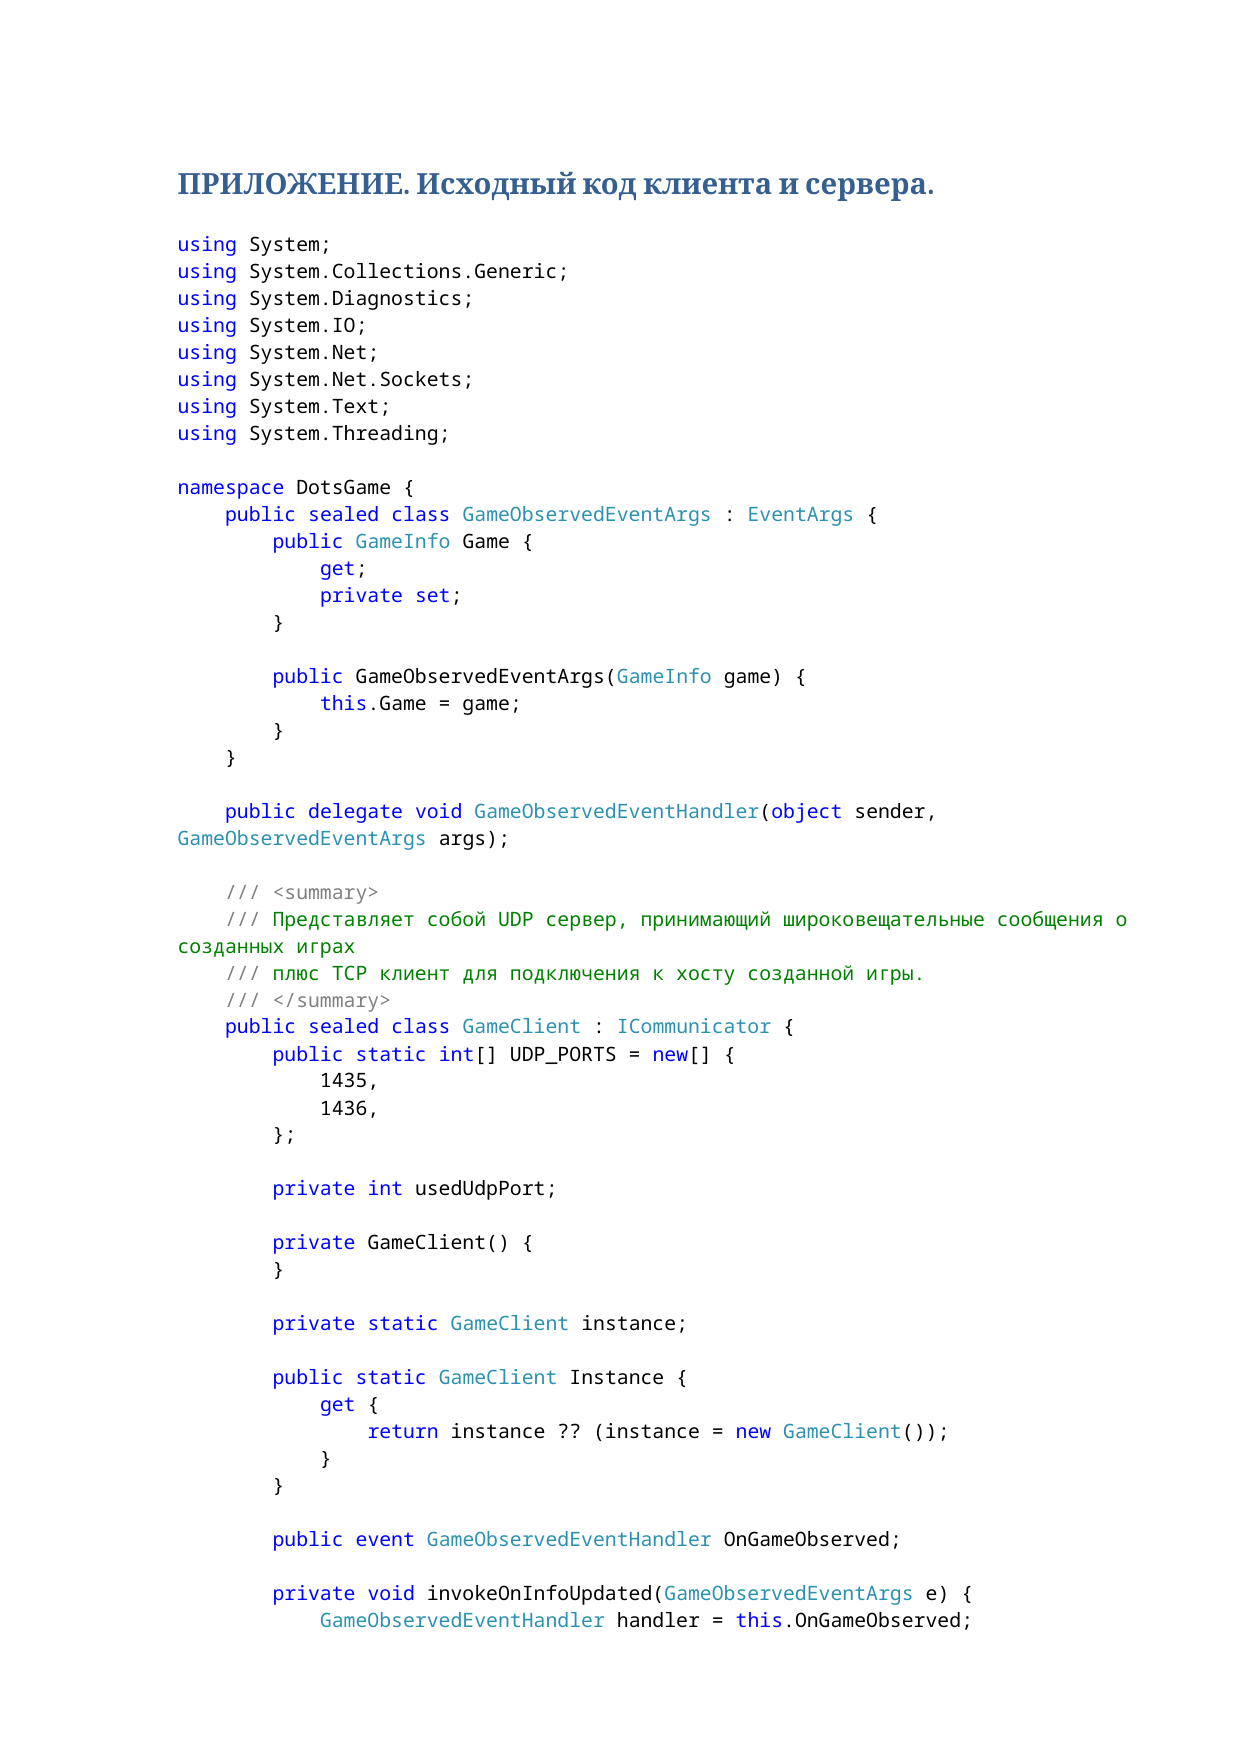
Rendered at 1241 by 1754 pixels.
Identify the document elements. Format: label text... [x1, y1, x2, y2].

text 1436, [177, 1094, 1152, 1121]
text this.Game = game; [177, 689, 1152, 716]
text namespace DotsGame { [177, 473, 1152, 500]
text public static GameClient Instance { [177, 1363, 1152, 1391]
text using System.Diagnostics; [177, 284, 1152, 311]
text get; [177, 554, 1152, 581]
text private void invokeOnInfoUpdated(GameObservedEventArgs e) { [177, 1579, 1152, 1606]
text /// Представляет собой UDP сервер, принимающий широковещательные сообщения о созданных играх [177, 905, 1152, 959]
text public GameInfo Game { [177, 527, 1152, 554]
text GameObservedEventHandler handler = this.OnGameObserved; [177, 1606, 1152, 1633]
subtitle ПРИЛОЖЕНИЕ. Исходный код клиента и сервера. [177, 168, 1152, 202]
text get { [177, 1391, 1152, 1417]
text /// плюс TCP клиент для подключения к хосту созданной игры. [177, 959, 1152, 986]
text public delegate void GameObservedEventHandler(object sender, GameObservedEventArgs args); [177, 797, 1152, 851]
text public sealed class GameObservedEventArgs : EventArgs { [177, 500, 1152, 527]
text public event GameObservedEventHandler OnGameObserved; [177, 1525, 1152, 1552]
text private set; [177, 581, 1152, 608]
text using System.IO; [177, 311, 1152, 338]
text private static GameClient instance; [177, 1309, 1152, 1337]
text public GameObservedEventArgs(GameInfo game) { [177, 662, 1152, 689]
text return instance ?? (instance = new GameClient()); [177, 1417, 1152, 1444]
text } [177, 608, 1152, 635]
text using System.Threading; [177, 419, 1152, 446]
text using System.Net.Sockets; [177, 365, 1152, 392]
text 1435, [177, 1067, 1152, 1094]
text /// <summary> [177, 878, 1152, 905]
text private GameClient() { [177, 1229, 1152, 1256]
text using System; [177, 230, 1152, 257]
text } [177, 1471, 1152, 1498]
text }; [177, 1121, 1152, 1148]
text using System.Text; [177, 392, 1152, 419]
text private int usedUdpPort; [177, 1175, 1152, 1202]
text } [177, 1256, 1152, 1283]
text public static int[] UDP_PORTS = new[] { [177, 1040, 1152, 1067]
text } [177, 1444, 1152, 1471]
text } [177, 716, 1152, 743]
text /// </summary> [177, 986, 1152, 1013]
text using System.Net; [177, 338, 1152, 365]
text using System.Collections.Generic; [177, 257, 1152, 284]
text } [177, 743, 1152, 770]
text public sealed class GameClient : ICommunicator { [177, 1013, 1152, 1040]
